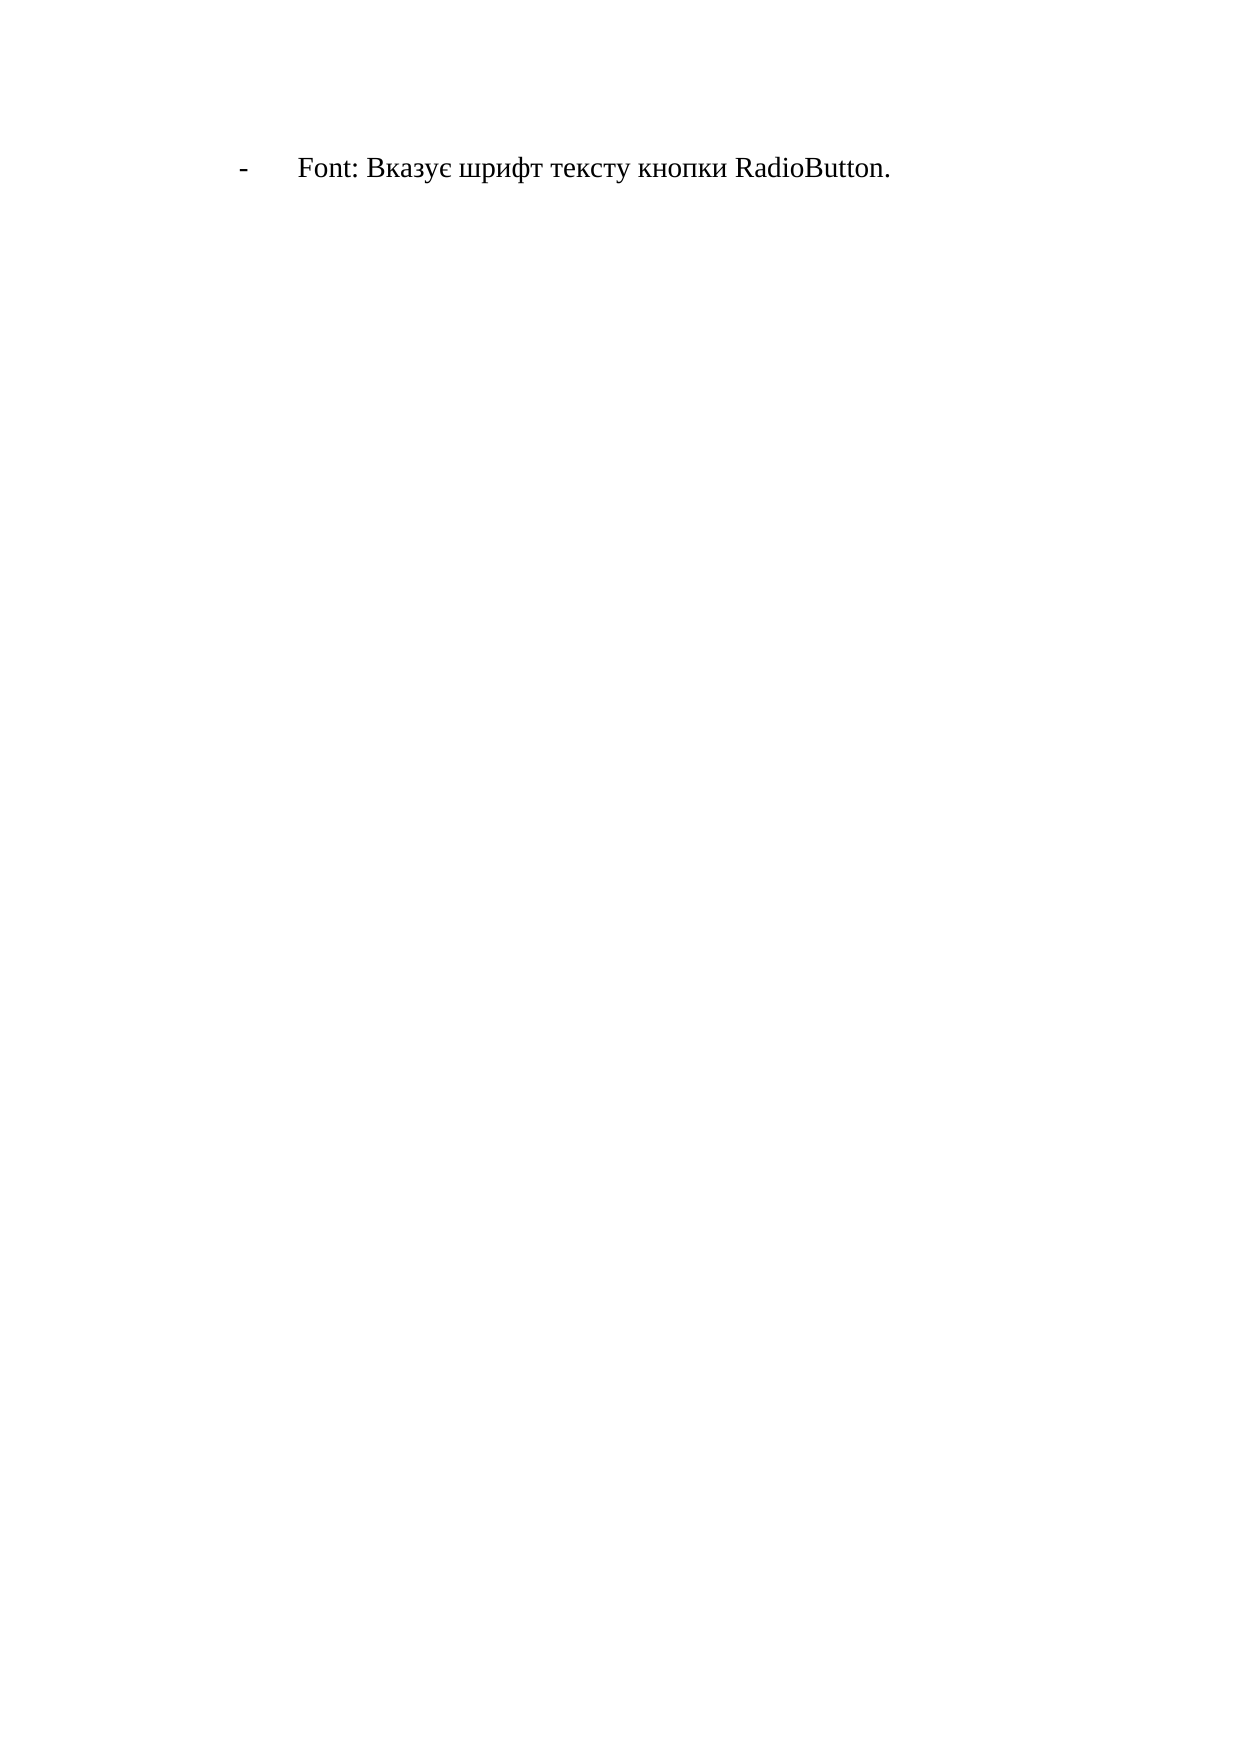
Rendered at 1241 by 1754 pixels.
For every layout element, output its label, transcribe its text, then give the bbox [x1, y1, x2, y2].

list Font: Вказує шрифт тексту кнопки RadioButton. [150, 150, 1090, 183]
